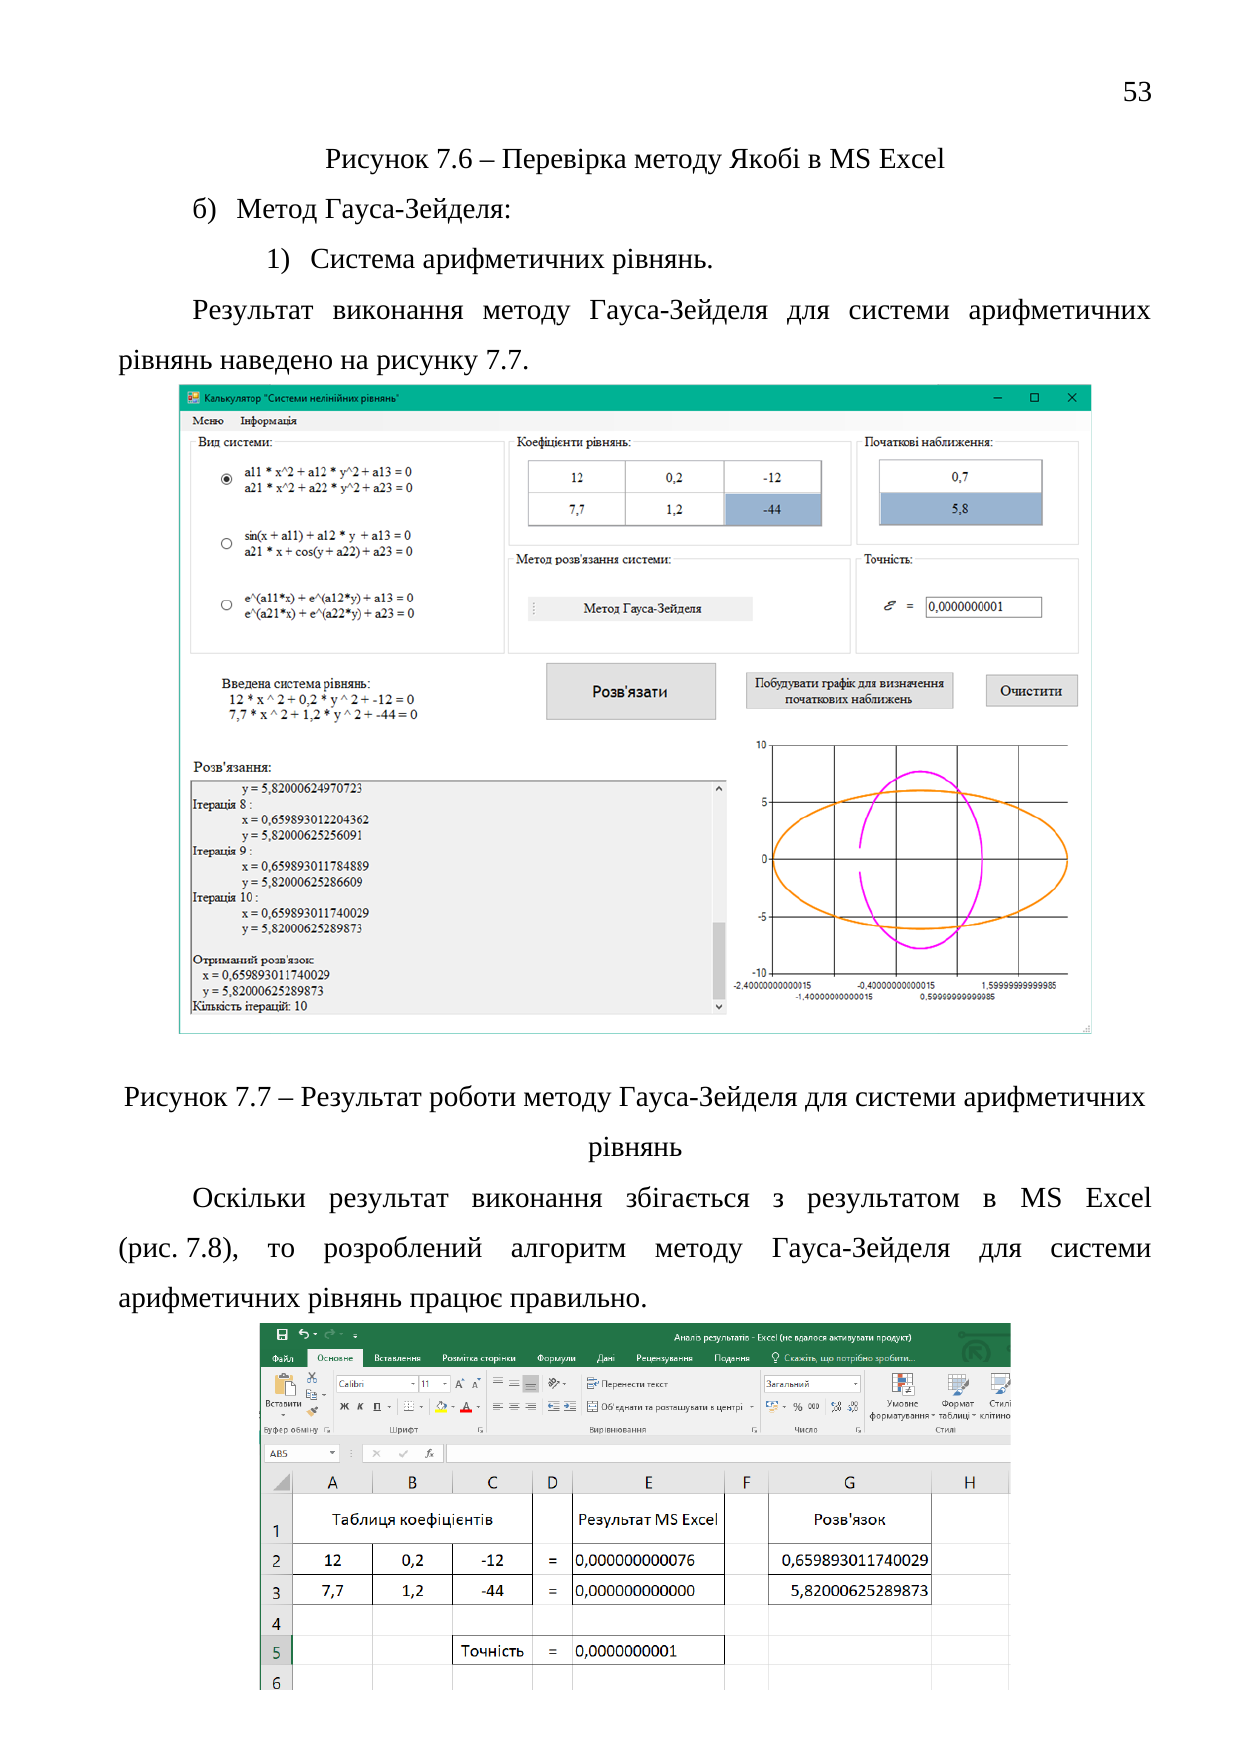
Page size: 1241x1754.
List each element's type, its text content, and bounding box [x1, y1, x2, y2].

text Рисунок 7.6 – Перевірка методу Якобі в MS Excel [118, 141, 1152, 174]
list Метод Гауса-Зейделя: [192, 191, 1152, 225]
text Оскільки результат виконання збігається з результатом в MS Excel (рис. 7.8), то розроблений алгоритм методу Гауса-Зейделя для системи арифметичних рівнянь працює правильно. [118, 1180, 1152, 1314]
list Система арифметичних рівнянь. [266, 242, 1152, 275]
list Результат виконання методу Гауса-Зейделя для системи арифметичних рівнянь наведено на рисунку 7.7. [118, 292, 1152, 376]
picture [178, 384, 1092, 1034]
picture [259, 1323, 1011, 1690]
